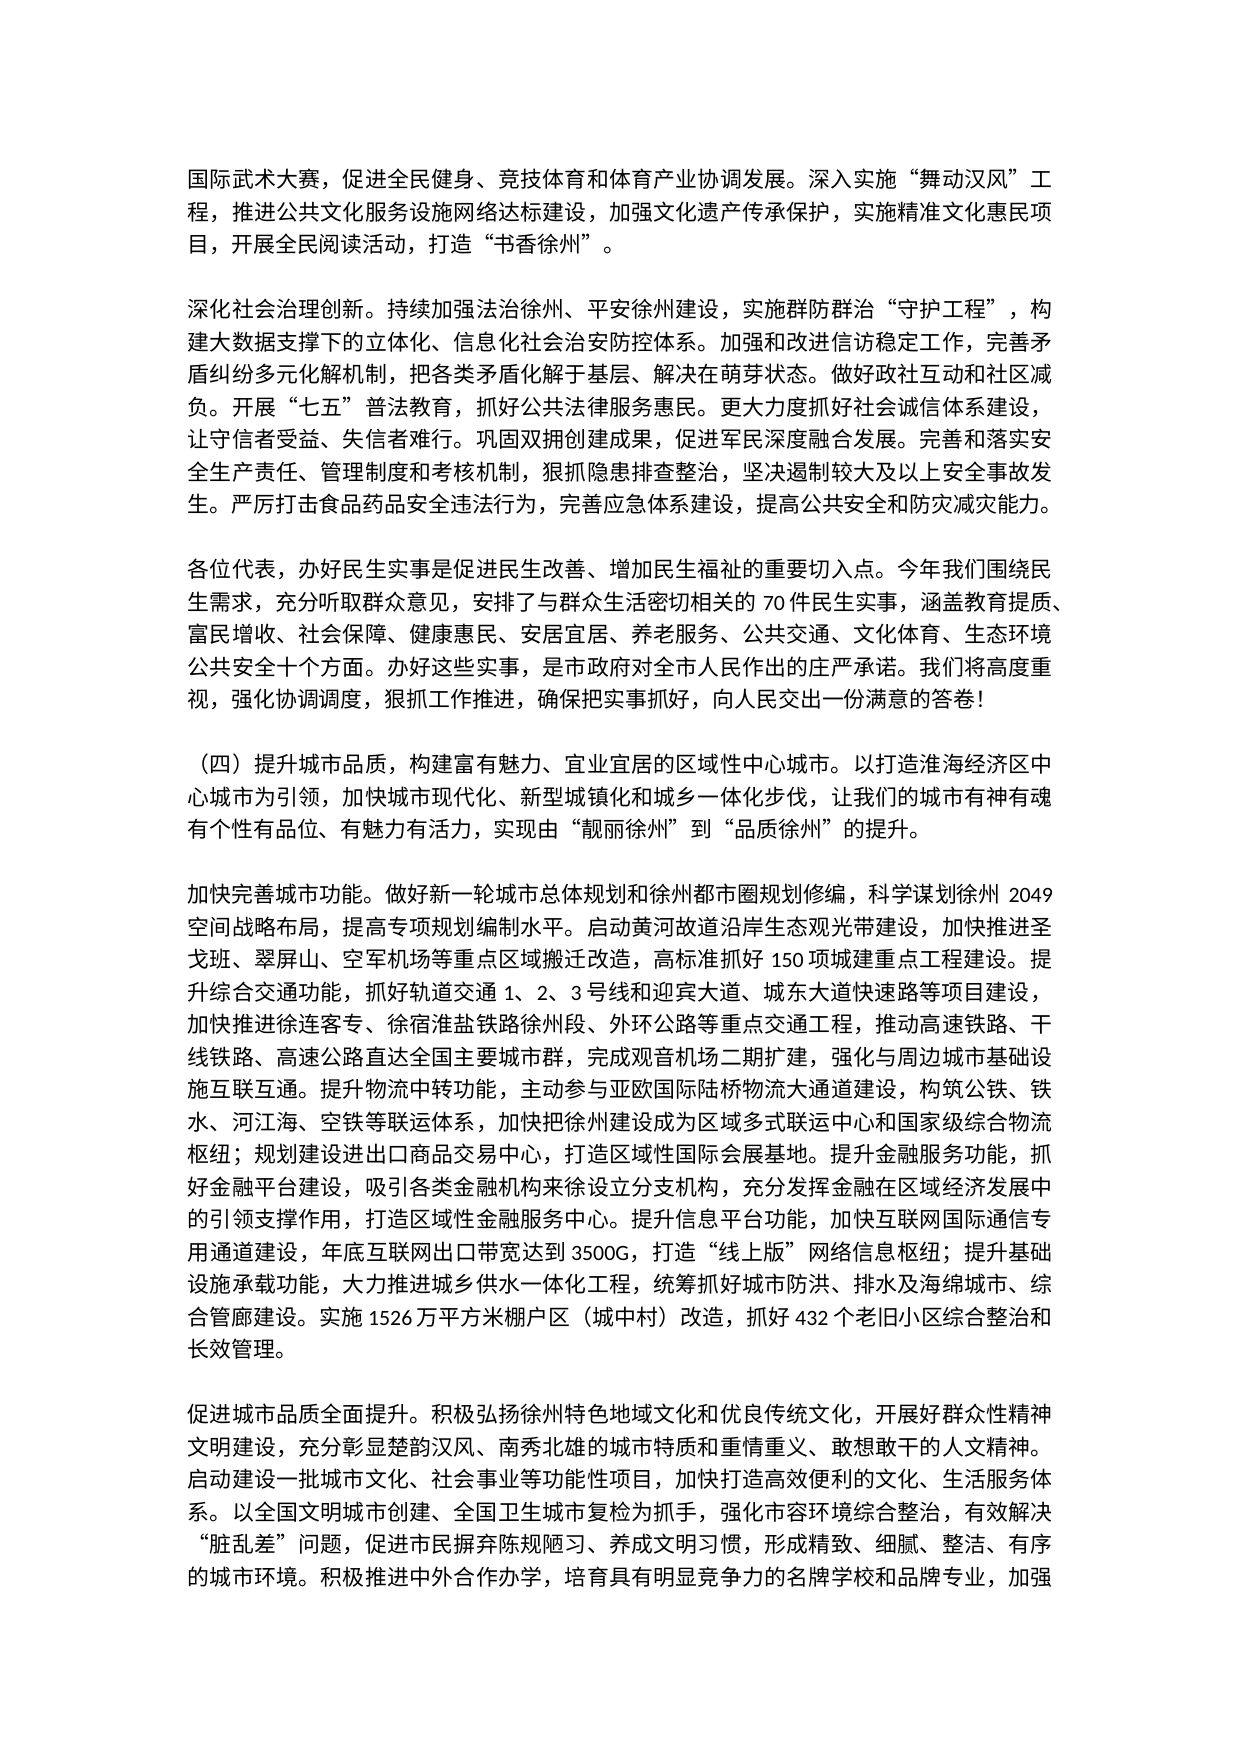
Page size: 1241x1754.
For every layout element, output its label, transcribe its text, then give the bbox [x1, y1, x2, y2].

text 加快完善城市功能。做好新一轮城市总体规划和徐州都市圈规划修编，科学谋划徐州2049空间战略布局，提高专项规划编制水平。启动黄河故道沿岸生态观光带建设，加快推进圣戈班、翠屏山、空军机场等重点区域搬迁改造，高标准抓好150项城建重点工程建设。提升综合交通功能，抓好轨道交通1、2、3号线和迎宾大道、城东大道快速路等项目建设，加快推进徐连客专、徐宿淮盐铁路徐州段、外环公路等重点交通工程，推动高速铁路、干线铁路、高速公路直达全国主要城市群，完成观音机场二期扩建，强化与周边城市基础设施互联互通。提升物流中转功能，主动参与亚欧国际陆桥物流大通道建设，构筑公铁、铁水、河江海、空铁等联运体系，加快把徐州建设成为区域多式联运中心和国家级综合物流枢纽；规划建设进出口商品交易中心，打造区域性国际会展基地。提升金融服务功能，抓好金融平台建设，吸引各类金融机构来徐设立分支机构，充分发挥金融在区域经济发展中的引领支撑作用，打造区域性金融服务中心。提升信息平台功能，加快互联网国际通信专用通道建设，年底互联网出口带宽达到3500G，打造“线上版”网络信息枢纽；提升基础设施承载功能，大力推进城乡供水一体化工程，统筹抓好城市防洪、排水及海绵城市、综合管廊建设。实施1526万平方米棚户区（城中村）改造，抓好432个老旧小区综合整治和长效管理。 [187, 877, 1053, 1364]
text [187, 1397, 1053, 1592]
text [187, 162, 1053, 259]
text 深化社会治理创新。持续加强法治徐州、平安徐州建设，实施群防群治“守护工程”，构建大数据支撑下的立体化、信息化社会治安防控体系。加强和改进信访稳定工作，完善矛盾纠纷多元化解机制，把各类矛盾化解于基层、解决在萌芽状态。做好政社互动和社区减负。开展“七五”普法教育，抓好公共法律服务惠民。更大力度抓好社会诚信体系建设，让守信者受益、失信者难行。巩固双拥创建成果，促进军民深度融合发展。完善和落实安全生产责任、管理制度和考核机制，狠抓隐患排查整治，坚决遏制较大及以上安全事故发生。严厉打击食品药品安全违法行为，完善应急体系建设，提高公共安全和防灾减灾能力。 [187, 292, 1053, 519]
text （四）提升城市品质，构建富有魅力、宜业宜居的区域性中心城市。以打造淮海经济区中心城市为引领，加快城市现代化、新型城镇化和城乡一体化步伐，让我们的城市有神有魂、有个性有品位、有魅力有活力，实现由“靓丽徐州”到“品质徐州”的提升。 [187, 747, 1053, 844]
text 各位代表，办好民生实事是促进民生改善、增加民生福祉的重要切入点。今年我们围绕民生需求，充分听取群众意见，安排了与群众生活密切相关的70件民生实事，涵盖教育提质、富民增收、社会保障、健康惠民、安居宜居、养老服务、公共交通、文化体育、生态环境、公共安全十个方面。办好这些实事，是市政府对全市人民作出的庄严承诺。我们将高度重视，强化协调调度，狠抓工作推进，确保把实事抓好，向人民交出一份满意的答卷！ [187, 552, 1053, 714]
